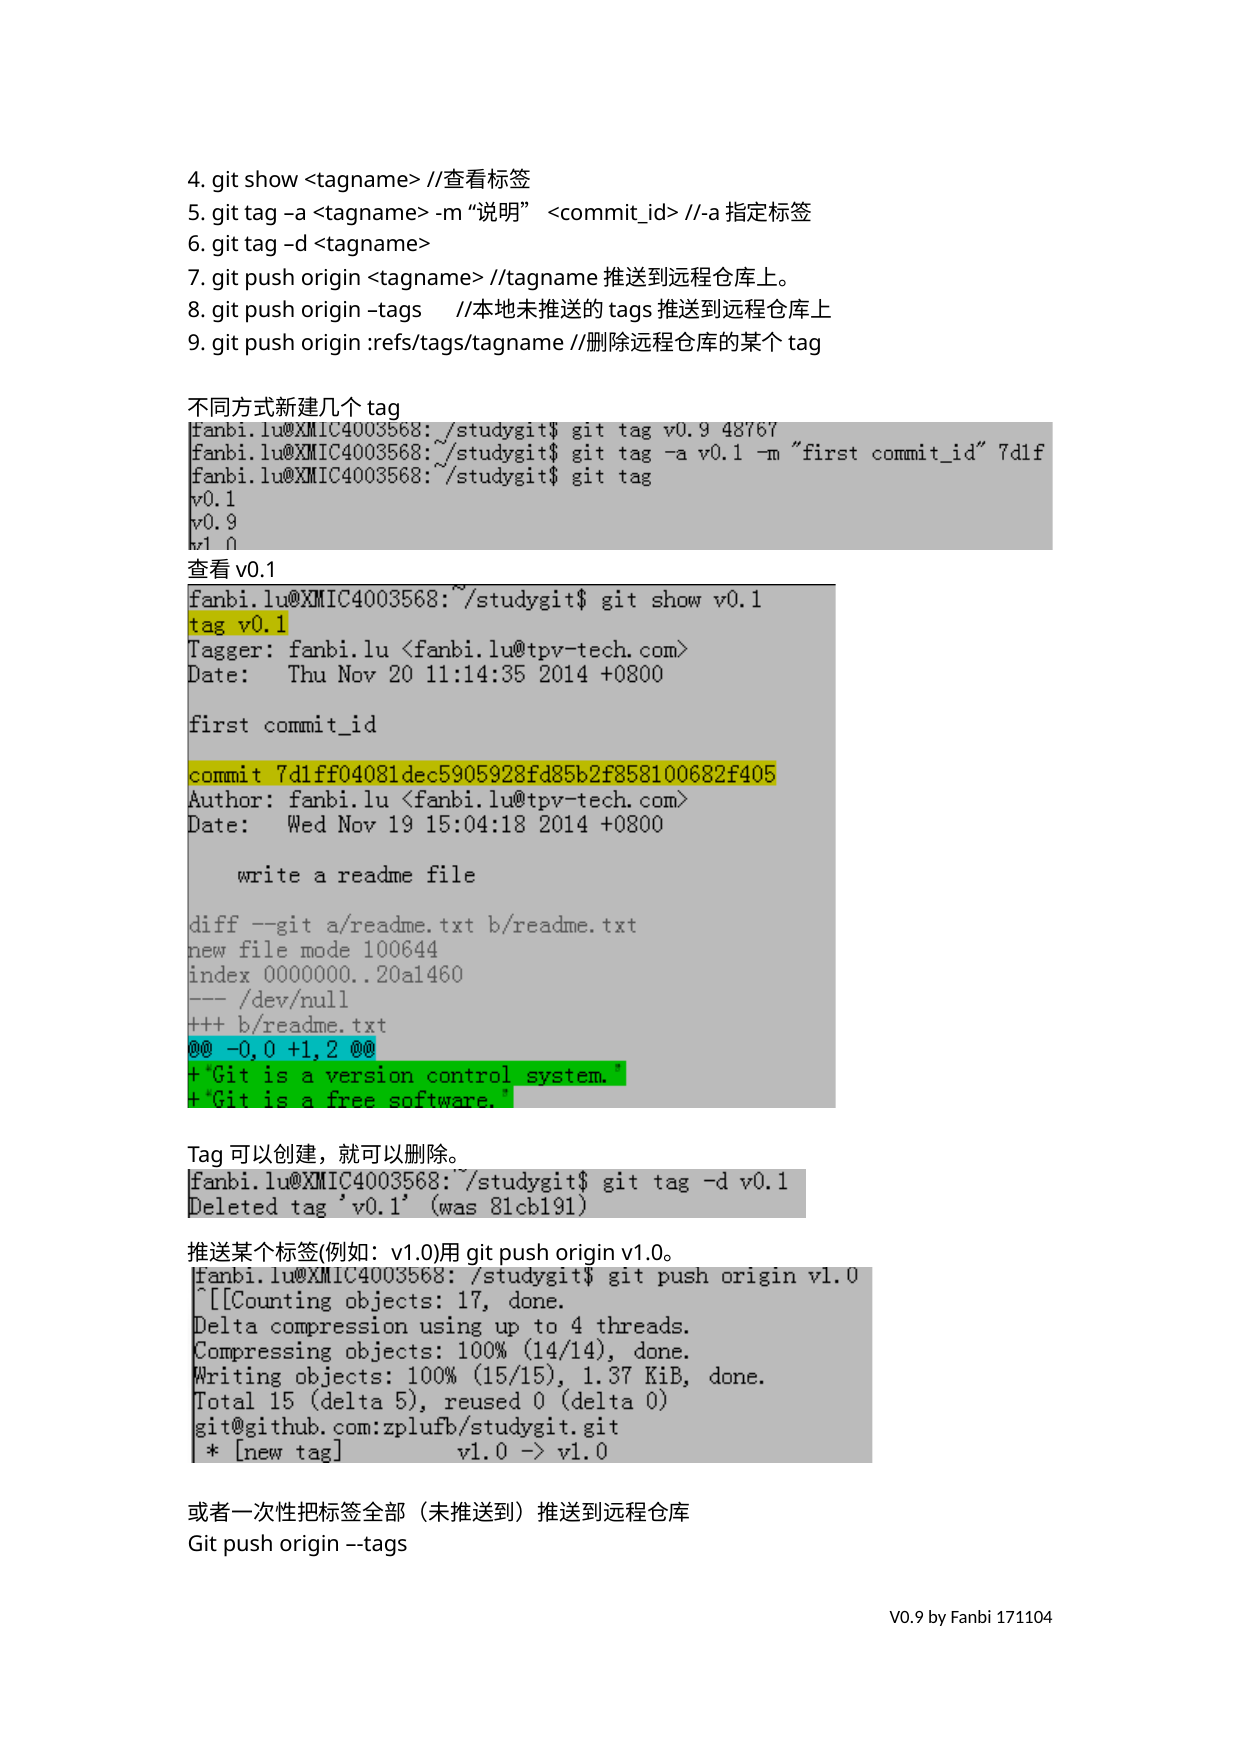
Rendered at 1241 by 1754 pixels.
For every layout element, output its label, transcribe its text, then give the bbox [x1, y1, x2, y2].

text 5. git tag –a <tagname> -m “说明” <commit_id> //-a指定标签 [187, 194, 1053, 227]
picture [187, 1267, 873, 1463]
text 6. git tag –d <tagname> [187, 227, 1053, 259]
text 或者一次性把标签全部（未推送到）推送到远程仓库 [187, 1494, 1053, 1527]
text Git push origin –-tags [187, 1527, 1053, 1559]
picture [187, 422, 1053, 550]
text 7. git push origin <tagname> //tagname推送到远程仓库上。 [187, 259, 1053, 292]
text Tag 可以创建，就可以删除。 [187, 1137, 1053, 1169]
text 不同方式新建几个tag [187, 389, 1053, 422]
text 8. git push origin –tags //本地未推送的tags推送到远程仓库上 [187, 292, 1053, 324]
text 查看v0.1 [187, 552, 1053, 584]
text 9. git push origin :refs/tags/tagname //删除远程仓库的某个tag [187, 324, 1053, 357]
picture [187, 584, 836, 1108]
text 推送某个标签(例如：v1.0)用git push origin v1.0。 [187, 1234, 1053, 1267]
picture [187, 1169, 806, 1218]
text 4. git show <tagname> //查看标签 [187, 162, 1053, 194]
